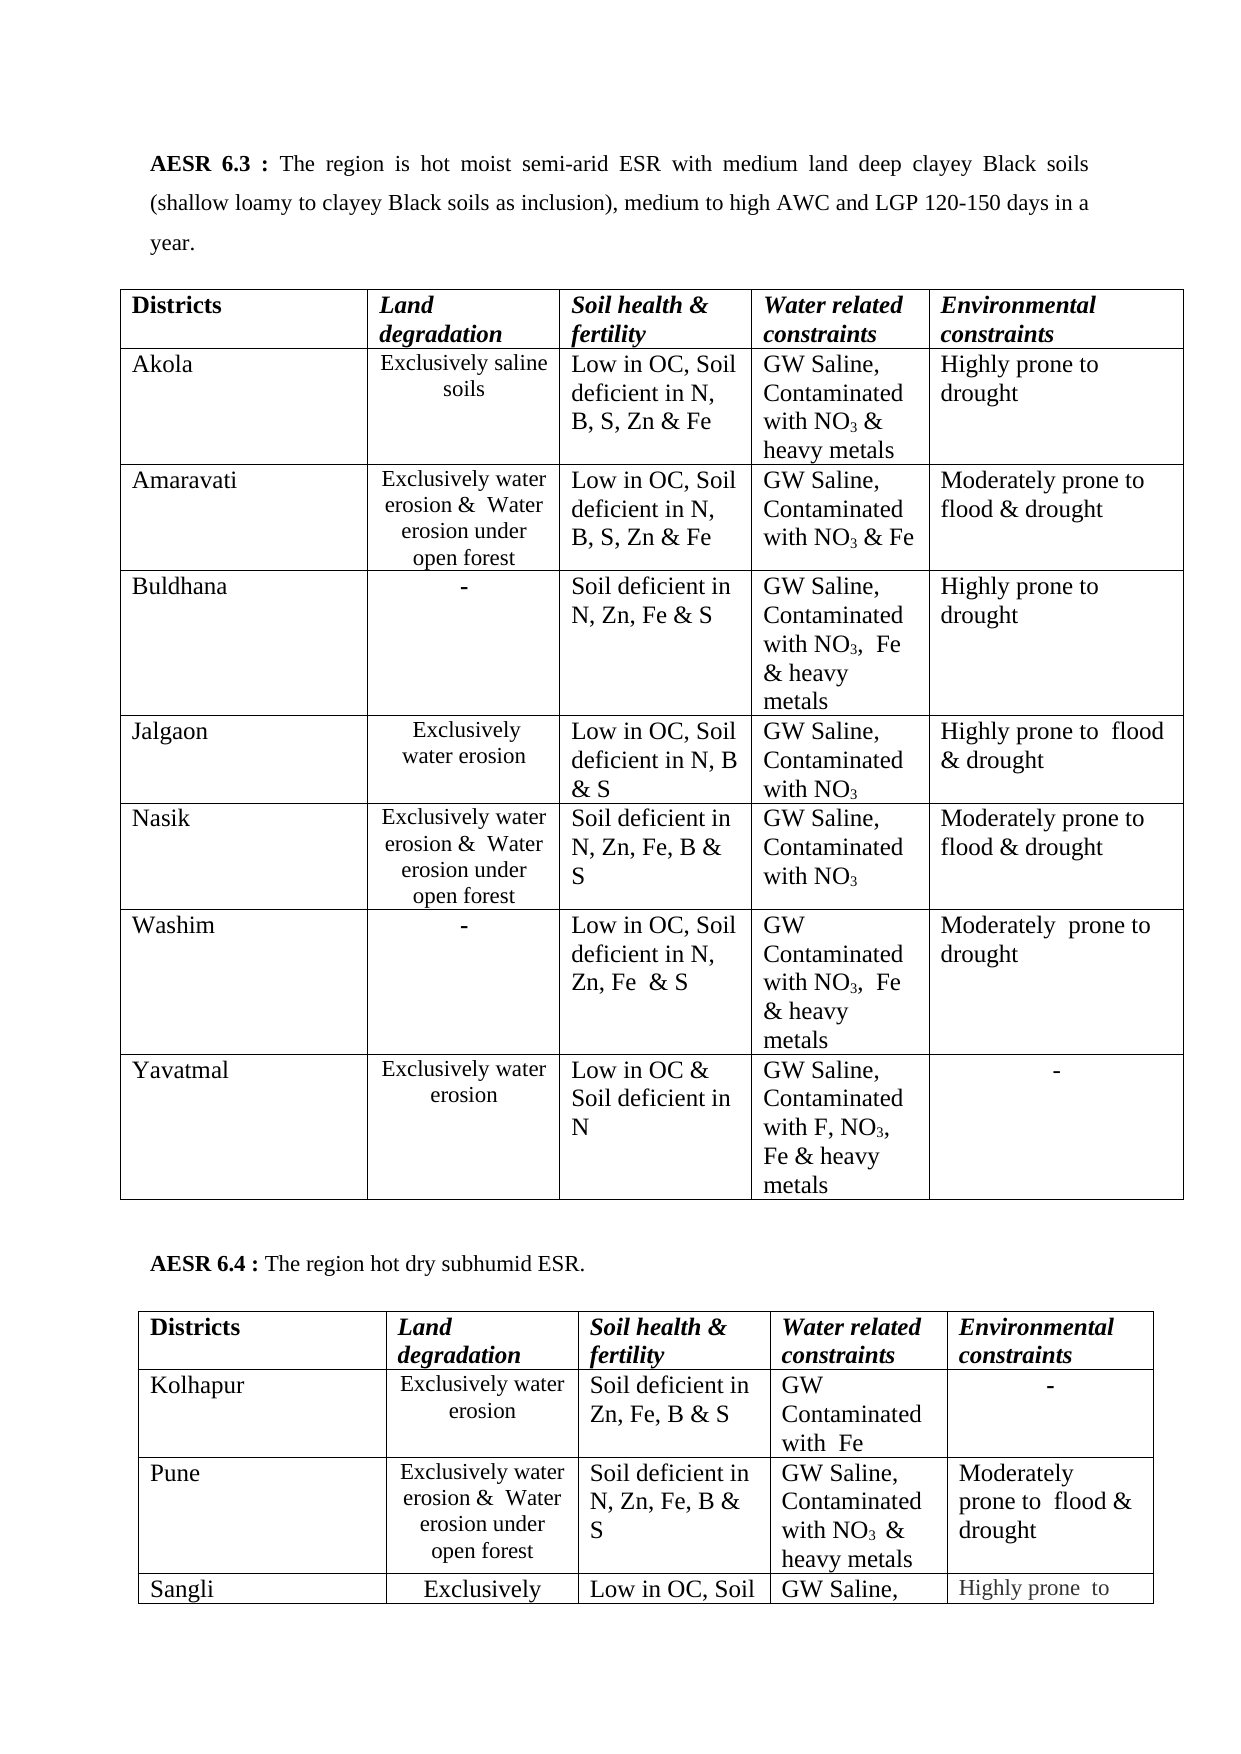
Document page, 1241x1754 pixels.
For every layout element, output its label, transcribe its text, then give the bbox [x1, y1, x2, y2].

table_cell Low in OC, Soil deficient in N, B, S, Zn & Fe [560, 349, 751, 464]
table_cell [948, 1574, 1153, 1602]
table_header Districts [139, 1312, 386, 1369]
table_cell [579, 1574, 770, 1602]
table_cell Low in OC & Soil deficient in N [560, 1055, 751, 1198]
table_cell GW Contaminated with Fe [771, 1370, 947, 1457]
table_cell GW Saline, Contaminated with F, NO3, Fe & heavy metals [752, 1055, 929, 1198]
table_header Environmental constraints [948, 1312, 1153, 1369]
table_cell Soil deficient in N, Zn, Fe, B & S [579, 1458, 770, 1573]
table_cell Moderately prone to drought [930, 910, 1183, 1054]
table_cell Exclusively water erosion [387, 1370, 578, 1457]
table_cell Exclusively water erosion & Water erosion under open forest [368, 804, 559, 909]
table_cell Exclusively water erosion & Water erosion under open forest [387, 1458, 578, 1573]
table_cell GW Saline, Contaminated with NO3 [752, 716, 929, 802]
table_cell Moderately prone to flood & drought [930, 804, 1183, 909]
table_cell Sangli [139, 1574, 386, 1602]
table_cell - [930, 1055, 1183, 1198]
table_cell GW Saline, Contaminated with NO3 & Fe [752, 465, 929, 570]
table_cell Amaravati [121, 465, 367, 570]
table_cell Exclusively water erosion [368, 716, 559, 802]
table_cell Low in OC, Soil deficient in N, B & S [560, 716, 751, 802]
table_cell GW Saline, Contaminated with NO3 & heavy metals [752, 349, 929, 464]
table_cell Pune [139, 1458, 386, 1573]
table_header Soil health & fertility [579, 1312, 770, 1369]
table_header Soil health & fertility [560, 290, 751, 348]
table_cell GW Saline, Contaminated with NO3 [752, 804, 929, 909]
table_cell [771, 1574, 947, 1602]
table_cell Highly prone to flood & drought [930, 716, 1183, 802]
table_cell Jalgaon [121, 716, 367, 802]
text AESR 6.3 : The region is hot moist semi-arid ESR with medium land deep clayey Black soils (shallow loamy to clayey Black soils as inclusion), medium to high AWC and LGP 120-150 days in a year. [150, 150, 1090, 255]
table_cell Moderately prone to flood & drought [948, 1458, 1153, 1573]
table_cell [387, 1574, 578, 1602]
table_header Land degradation [368, 290, 559, 348]
table_cell GW Saline, Contaminated with NO3, Fe & heavy metals [752, 571, 929, 715]
table_cell Moderately prone to flood & drought [930, 465, 1183, 570]
table_header Districts [121, 290, 367, 348]
table_cell - [368, 571, 559, 715]
table_cell Soil deficient in N, Zn, Fe, B & S [560, 804, 751, 909]
table_cell Nasik [121, 804, 367, 909]
table_cell Buldhana [121, 571, 367, 715]
table_cell - [948, 1370, 1153, 1457]
table_cell Exclusively water erosion & Water erosion under open forest [368, 465, 559, 570]
table_cell Akola [121, 349, 367, 464]
table_cell Highly prone to drought [930, 571, 1183, 715]
table_cell Exclusively water erosion [368, 1055, 559, 1198]
table_cell Kolhapur [139, 1370, 386, 1457]
table_header Environmental constraints [930, 290, 1183, 348]
table_header Land degradation [387, 1312, 578, 1369]
table_cell Low in OC, Soil deficient in N, B, S, Zn & Fe [560, 465, 751, 570]
table_header Water related constraints [771, 1312, 947, 1369]
table_cell Soil deficient in Zn, Fe, B & S [579, 1370, 770, 1457]
table_header Water related constraints [752, 290, 929, 348]
text AESR 6.4 : The region hot dry subhumid ESR. [150, 1251, 1090, 1277]
table_cell Low in OC, Soil deficient in N, Zn, Fe & S [560, 910, 751, 1054]
table_cell Yavatmal [121, 1055, 367, 1198]
table_cell Exclusively saline soils [368, 349, 559, 464]
table_cell GW Saline, Contaminated with NO3 & heavy metals [771, 1458, 947, 1573]
table_cell Washim [121, 910, 367, 1054]
table_cell Soil deficient in N, Zn, Fe & S [560, 571, 751, 715]
table_cell - [368, 910, 559, 1054]
table_cell GW Contaminated with NO3, Fe & heavy metals [752, 910, 929, 1054]
table_cell Highly prone to drought [930, 349, 1183, 464]
